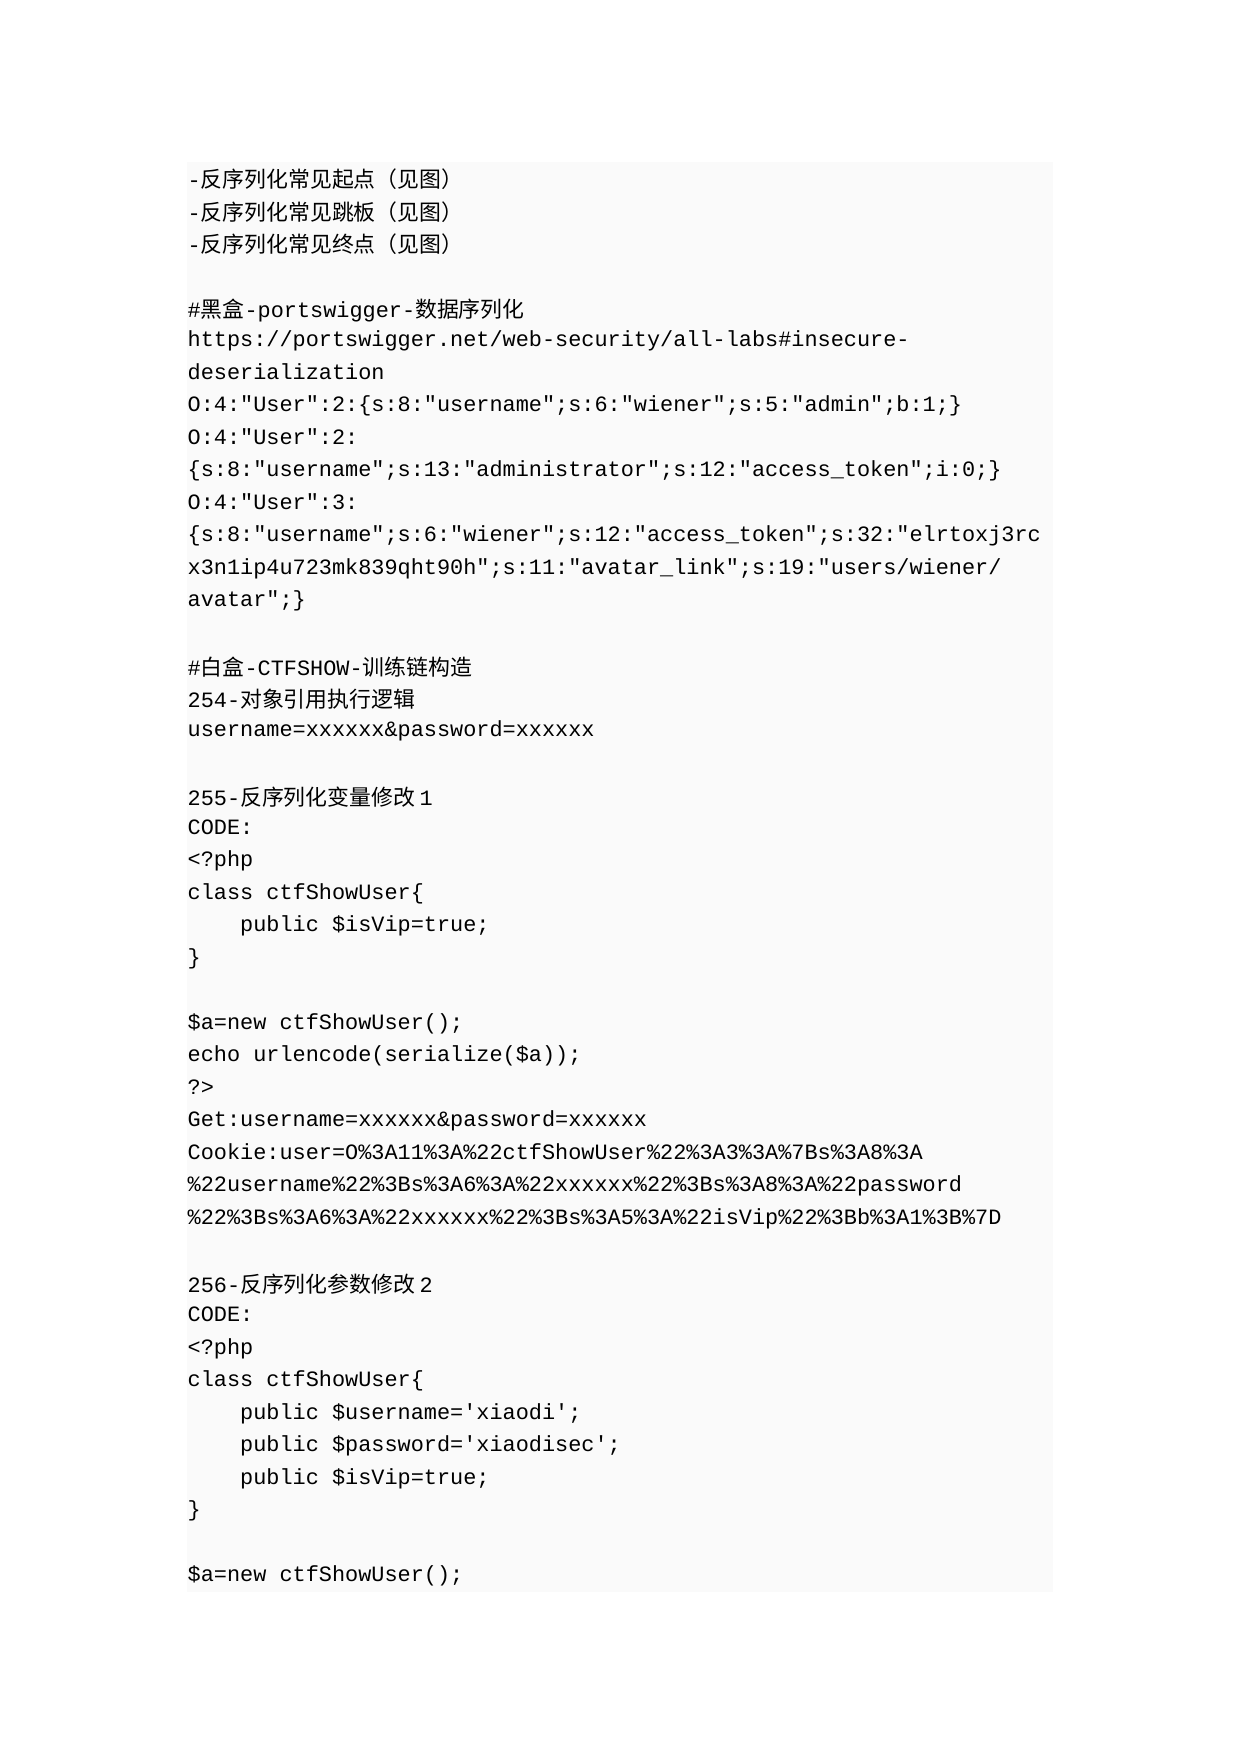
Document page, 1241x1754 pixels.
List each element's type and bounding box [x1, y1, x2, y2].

text [187, 162, 1053, 1592]
